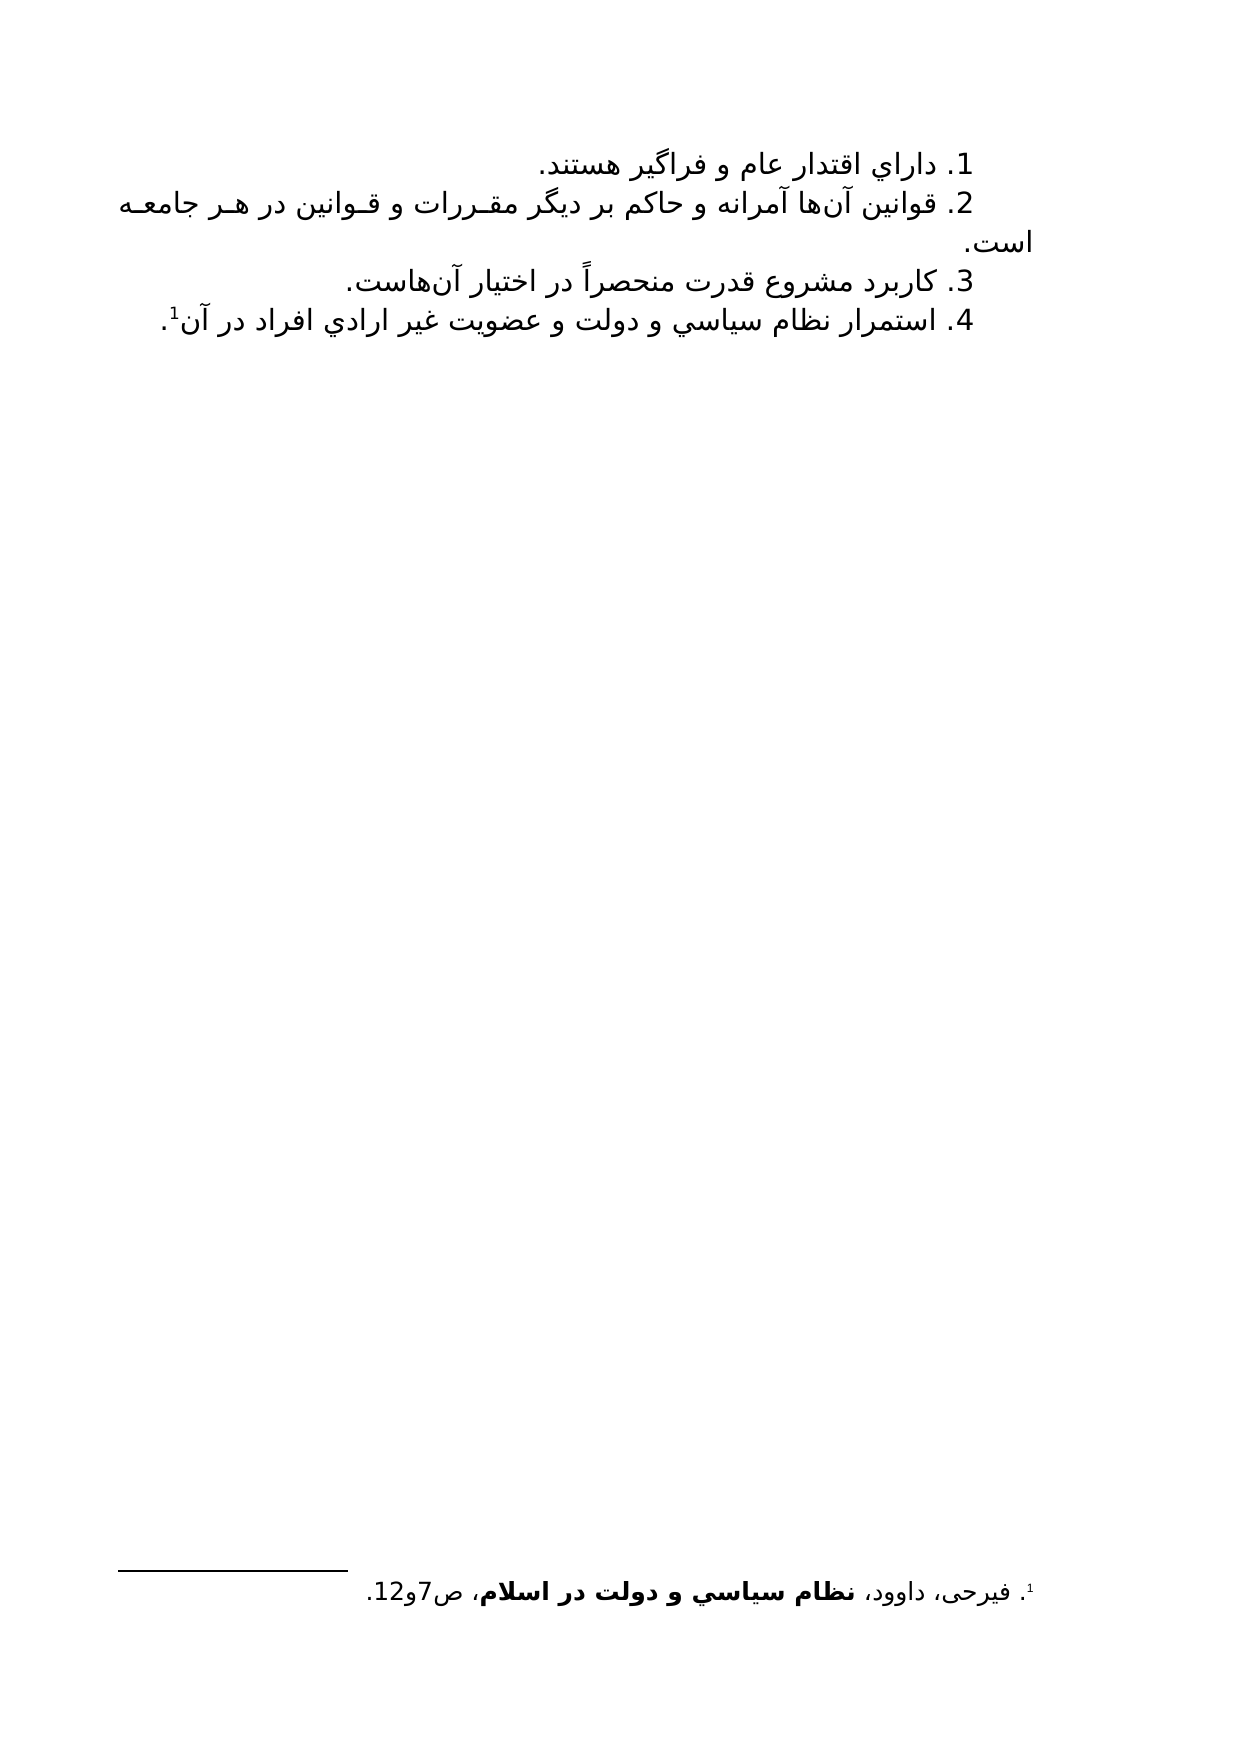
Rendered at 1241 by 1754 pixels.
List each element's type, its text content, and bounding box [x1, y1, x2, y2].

text 1. داراي اقتدار عام و فراگير هستند. [118, 148, 1033, 182]
text 3. كاربرد مشروع قدرت منحصراً در اختيار آن‌هاست. [118, 264, 1033, 298]
text 2. قوانين آن‌ها آمرانه و حاكم بر ديگر مقررات و قوانين در هر جامعه است. [118, 187, 1033, 259]
text 4. استمرار نظام سياسي و دولت و عضويت غير ارادي افراد در آن. [118, 303, 1033, 337]
